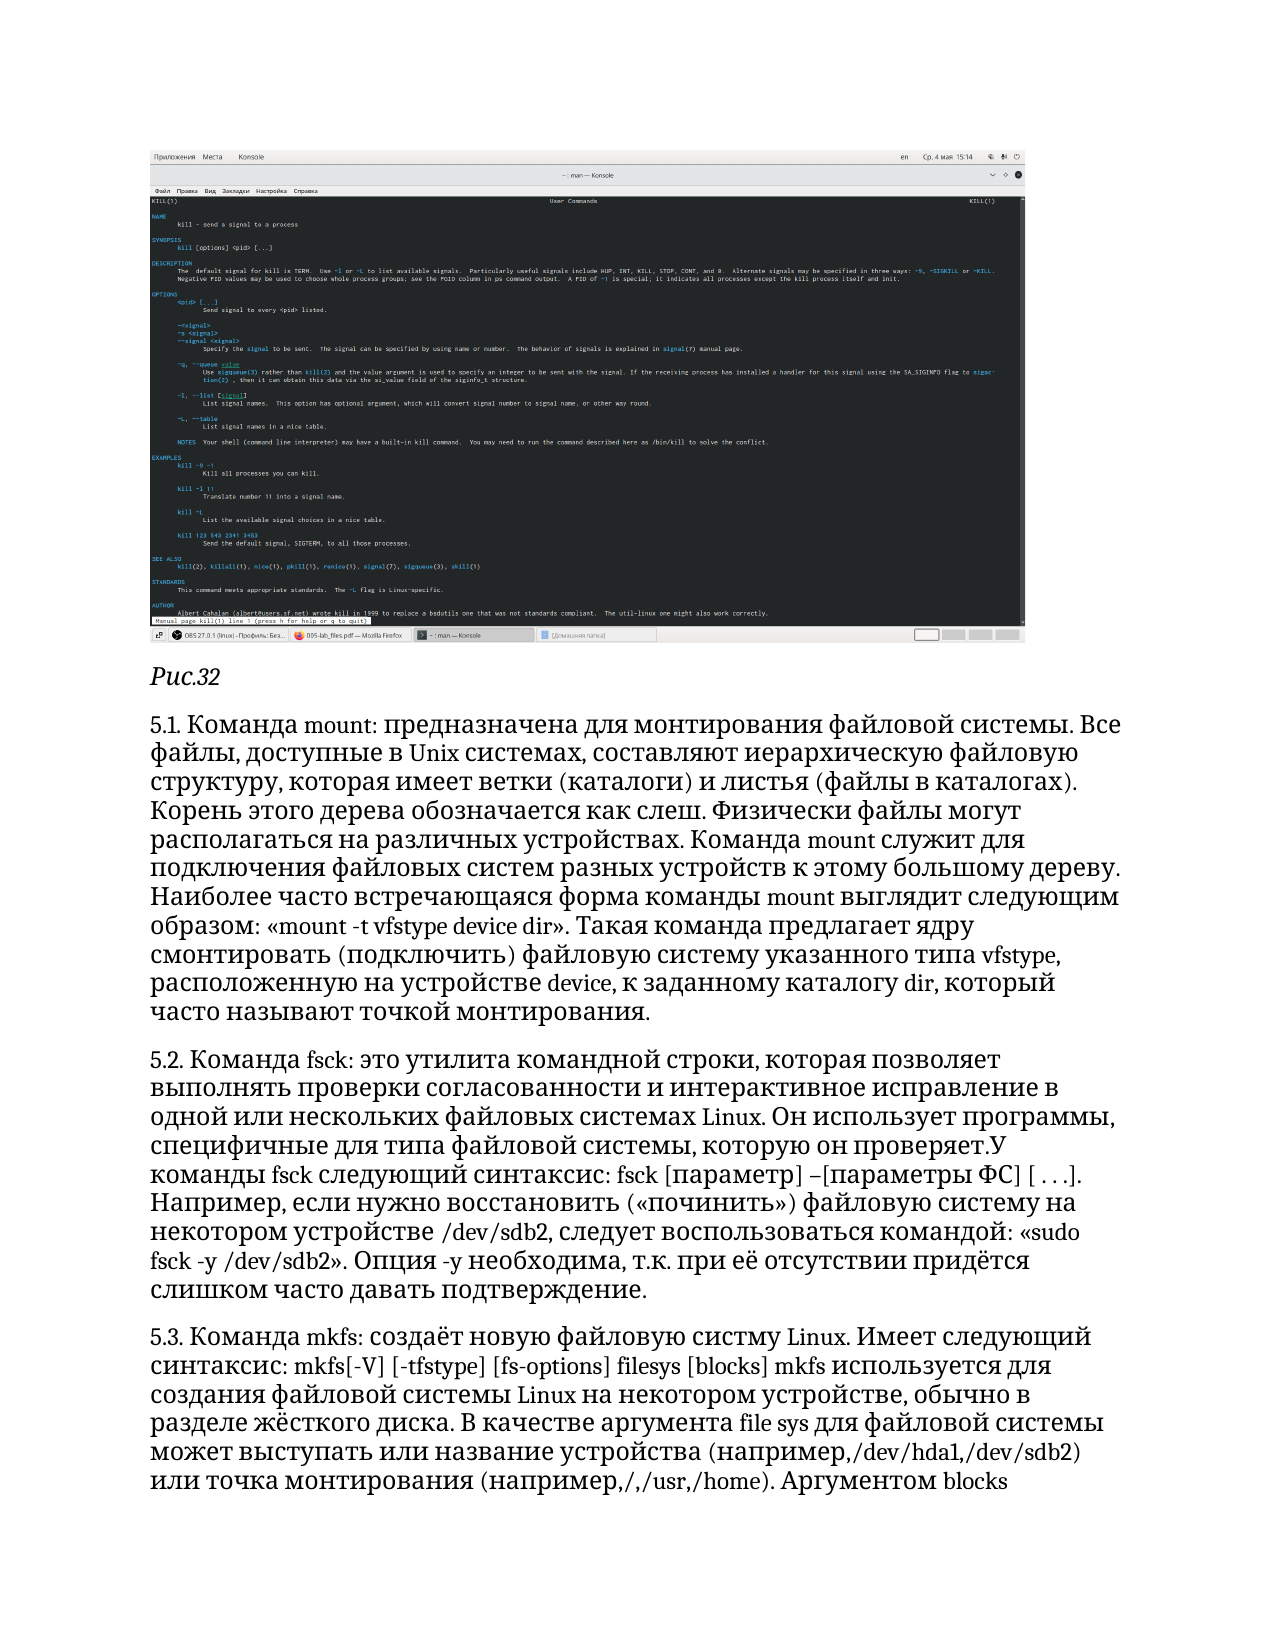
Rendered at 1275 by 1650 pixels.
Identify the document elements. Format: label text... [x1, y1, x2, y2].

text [150, 1323, 1125, 1496]
text Рис.32 [150, 663, 1125, 692]
text 5.1. Команда mount: предназначена для монтирования файловой системы. Все файлы, доступные в Unix системах, составляют иерархическую файловую структуру, которая имеет ветки (каталоги) и листья (файлы в каталогах). Корень этого дерева обозначается как слеш. Физически файлы могут располагаться на различных устройствах. Команда mount служит для подключения файловых систем разных устройств к этому большому дереву. Наиболее часто встречающаяся форма команды mount выглядит следующим образом: «mount -t vfstype device dir». Такая команда предлагает ядру смонтировать (подключить) файловую систему указанного типа vfstype, расположенную на устройстве device, к заданному каталогу dir, который часто называют точкой монтирования. [150, 711, 1125, 1027]
text 5.2. Команда fsck: это утилита командной строки, которая позволяет выполнять проверки согласованности и интерактивное исправление в одной или нескольких файловых системах Linux. Он использует программы, специфичные для типа файловой системы, которую он проверяет.У команды fsck следующий синтаксис: fsck [параметр] –[параметры ФС] [ . . .]. Например, если нужно восстановить («починить») файловую систему на некотором устройстве /dev/sdb2, следует воспользоваться командой: «sudo fsck -y /dev/sdb2». Опция -y необходима, т.к. при её отсутствии придётся слишком часто давать подтверждение. [150, 1046, 1125, 1304]
picture [150, 150, 1025, 643]
